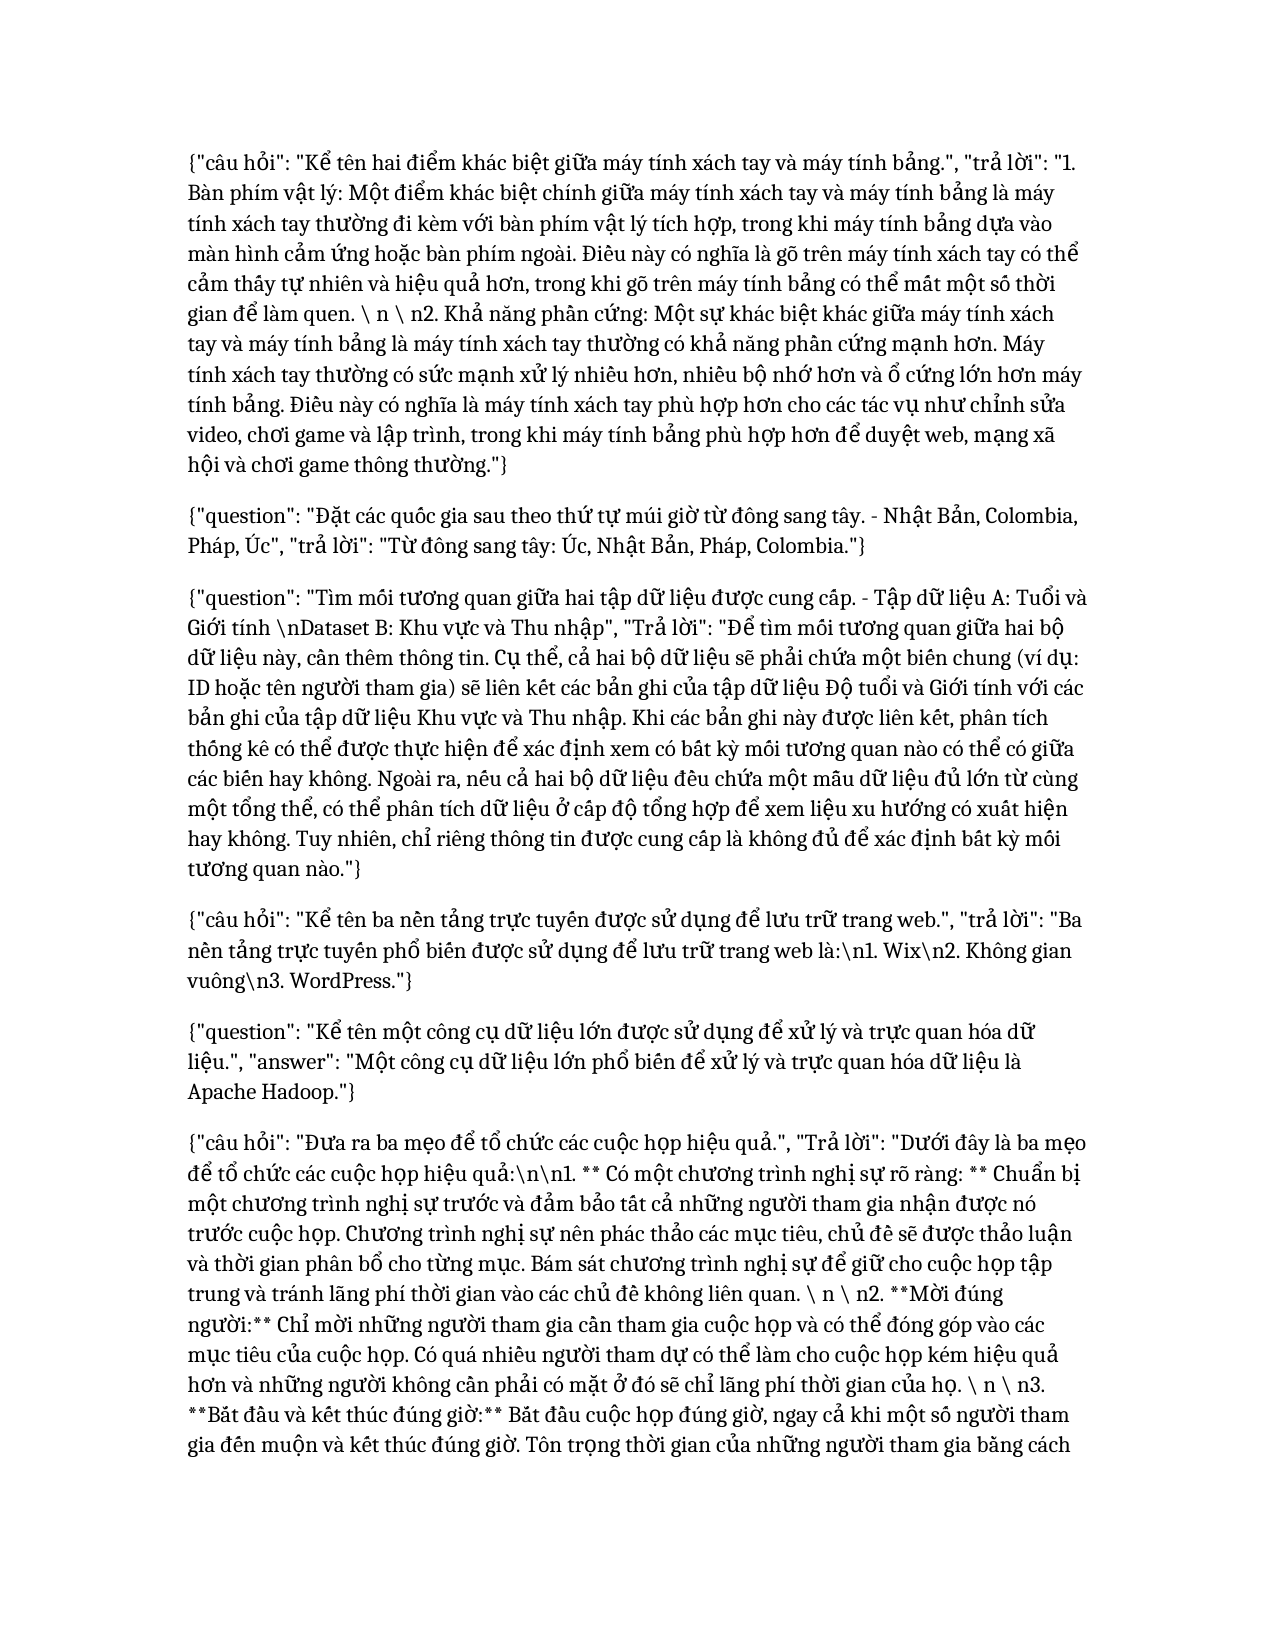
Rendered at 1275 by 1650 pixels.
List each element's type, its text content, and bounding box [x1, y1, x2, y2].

text {"câu hỏi": "Kể tên ba nền tảng trực tuyến được sử dụng để lưu trữ trang web.", "trả lời": "Ba nền tảng trực tuyến phổ biến được sử dụng để lưu trữ trang web là:\n1. Wix\n2. Không gian vuông\n3. WordPress."} [187, 907, 1087, 994]
text {"question": "Đặt các quốc gia sau theo thứ tự múi giờ từ đông sang tây. - Nhật Bản, Colombia, Pháp, Úc", "trả lời": "Từ đông sang tây: Úc, Nhật Bản, Pháp, Colombia."} [187, 503, 1087, 560]
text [187, 1130, 1087, 1459]
text {"question": "Tìm mối tương quan giữa hai tập dữ liệu được cung cấp. - Tập dữ liệu A: Tuổi và Giới tính \nDataset B: Khu vực và Thu nhập", "Trả lời": "Để tìm mối tương quan giữa hai bộ dữ liệu này, cần thêm thông tin. Cụ thể, cả hai bộ dữ liệu sẽ phải chứa một biến chung (ví dụ: ID hoặc tên người tham gia) sẽ liên kết các bản ghi của tập dữ liệu Độ tuổi và Giới tính với các bản ghi của tập dữ liệu Khu vực và Thu nhập. Khi các bản ghi này được liên kết, phân tích thống kê có thể được thực hiện để xác định xem có bất kỳ mối tương quan nào có thể có giữa các biến hay không. Ngoài ra, nếu cả hai bộ dữ liệu đều chứa một mẫu dữ liệu đủ lớn từ cùng một tổng thể, có thể phân tích dữ liệu ở cấp độ tổng hợp để xem liệu xu hướng có xuất hiện hay không. Tuy nhiên, chỉ riêng thông tin được cung cấp là không đủ để xác định bất kỳ mối tương quan nào."} [187, 584, 1087, 883]
text {"câu hỏi": "Kể tên hai điểm khác biệt giữa máy tính xách tay và máy tính bảng.", "trả lời": "1. Bàn phím vật lý: Một điểm khác biệt chính giữa máy tính xách tay và máy tính bảng là máy tính xách tay thường đi kèm với bàn phím vật lý tích hợp, trong khi máy tính bảng dựa vào màn hình cảm ứng hoặc bàn phím ngoài. Điều này có nghĩa là gõ trên máy tính xách tay có thể cảm thấy tự nhiên và hiệu quả hơn, trong khi gõ trên máy tính bảng có thể mất một số thời gian để làm quen. \ n \ n2. Khả năng phần cứng: Một sự khác biệt khác giữa máy tính xách tay và máy tính bảng là máy tính xách tay thường có khả năng phần cứng mạnh hơn. Máy tính xách tay thường có sức mạnh xử lý nhiều hơn, nhiều bộ nhớ hơn và ổ cứng lớn hơn máy tính bảng. Điều này có nghĩa là máy tính xách tay phù hợp hơn cho các tác vụ như chỉnh sửa video, chơi game và lập trình, trong khi máy tính bảng phù hợp hơn để duyệt web, mạng xã hội và chơi game thông thường."} [187, 150, 1087, 478]
text {"question": "Kể tên một công cụ dữ liệu lớn được sử dụng để xử lý và trực quan hóa dữ liệu.", "answer": "Một công cụ dữ liệu lớn phổ biến để xử lý và trực quan hóa dữ liệu là Apache Hadoop."} [187, 1019, 1087, 1106]
